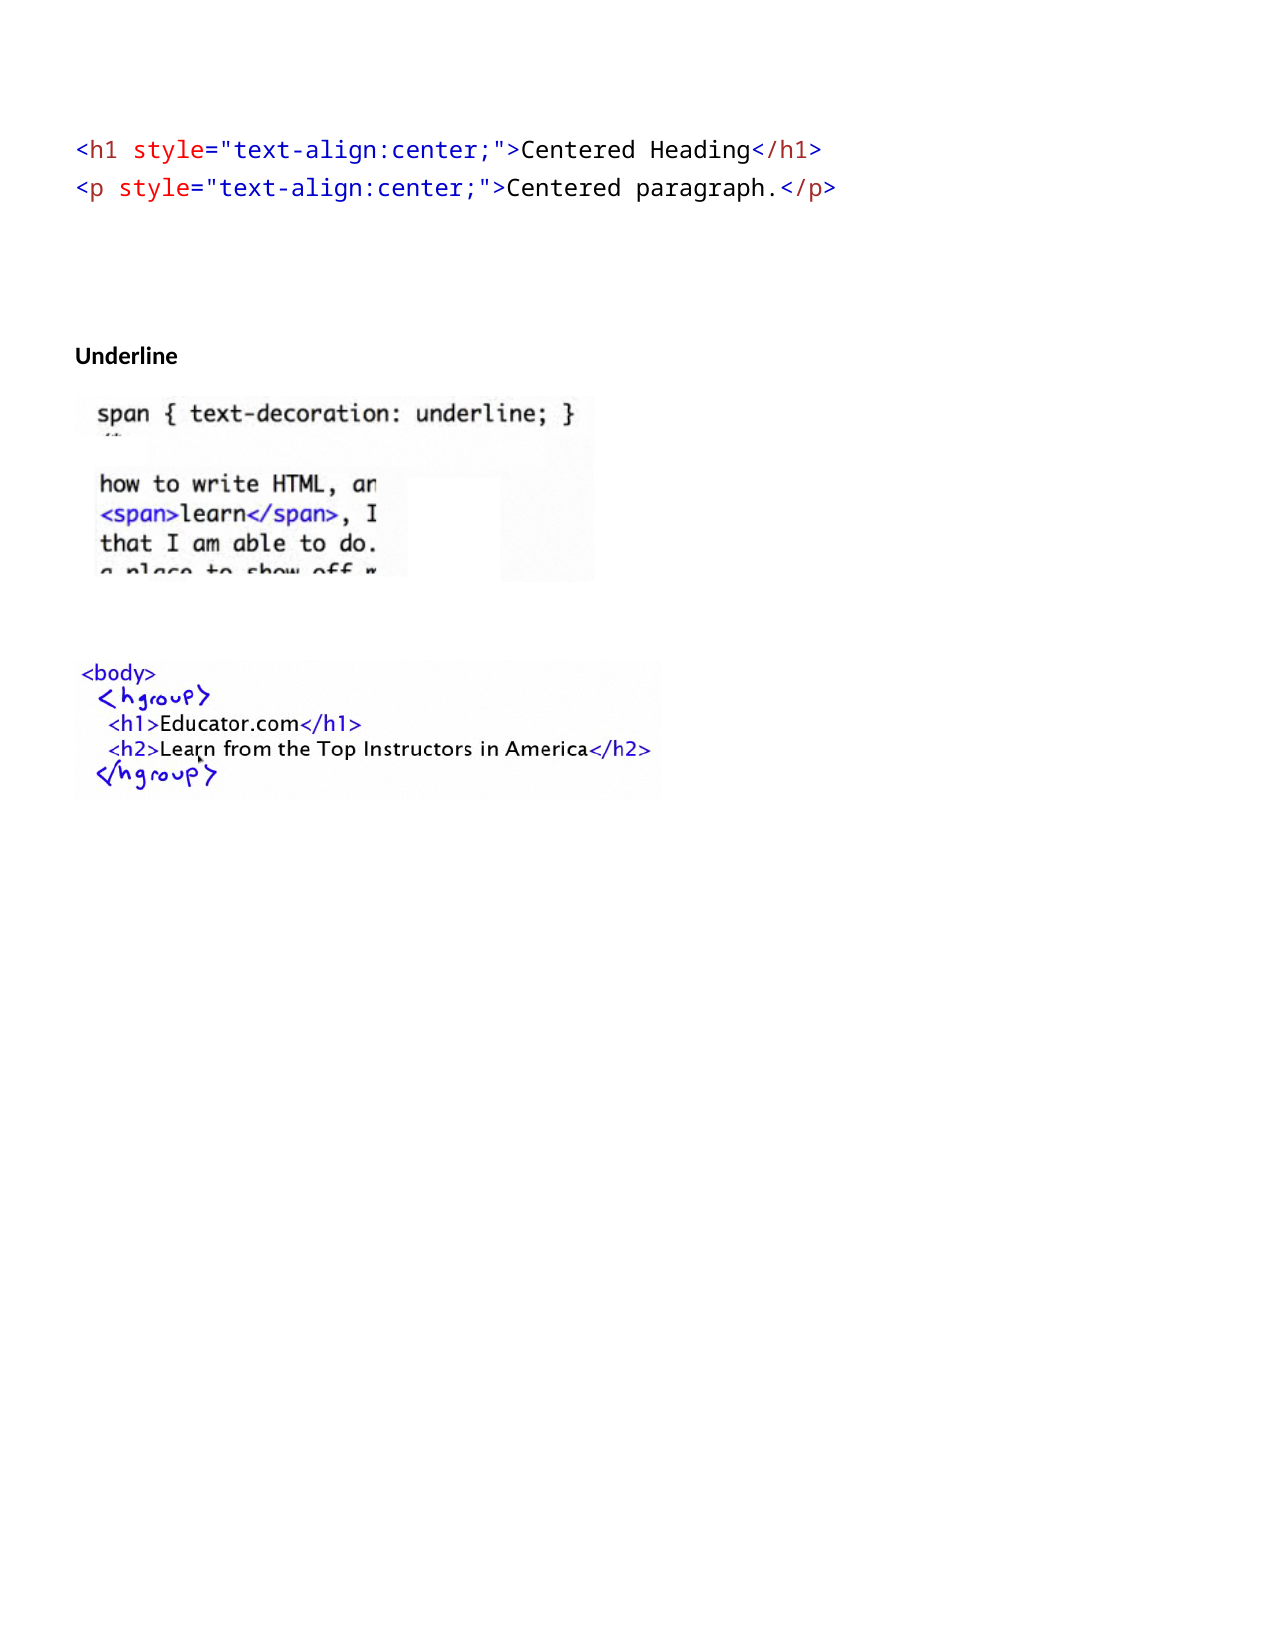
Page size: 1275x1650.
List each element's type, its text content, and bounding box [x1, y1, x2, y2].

picture [75, 396, 594, 582]
picture [75, 660, 661, 800]
text <h1 style="text-align:center;">Centered Heading</h1> <p style="text-align:center;">Centered paragraph.</p> [75, 133, 1200, 203]
text Underline [75, 340, 1200, 371]
